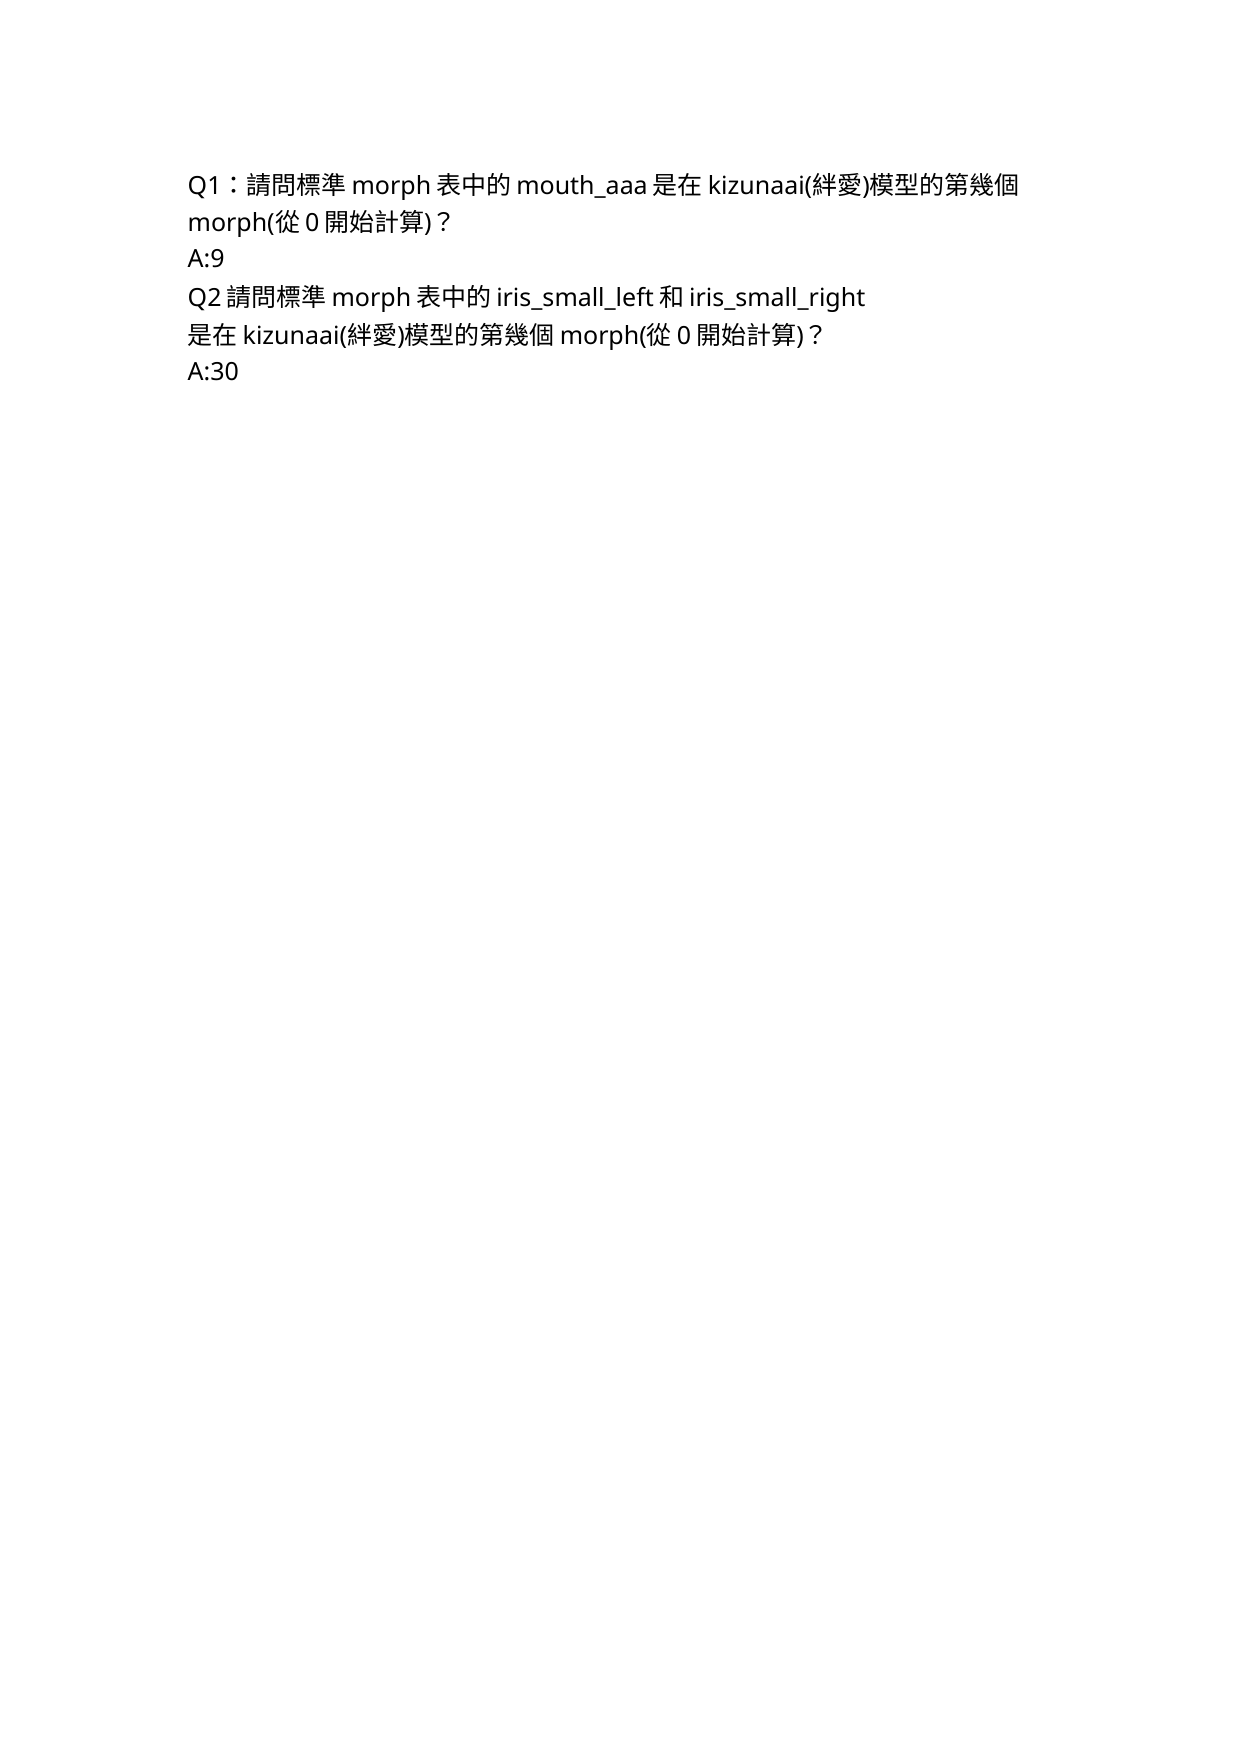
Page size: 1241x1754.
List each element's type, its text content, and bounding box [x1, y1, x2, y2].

text Q2請問標準morph表中的iris_small_left和iris_small_right [187, 277, 1053, 314]
text 是在kizunaai(絆愛)模型的第幾個morph(從0開始計算)？ [187, 314, 1053, 352]
text A:9 [187, 239, 1053, 277]
text A:30 [187, 352, 1053, 389]
text Q1：請問標準morph表中的mouth_aaa是在kizunaai(絆愛)模型的第幾個morph(從0開始計算)？ [187, 164, 1053, 239]
